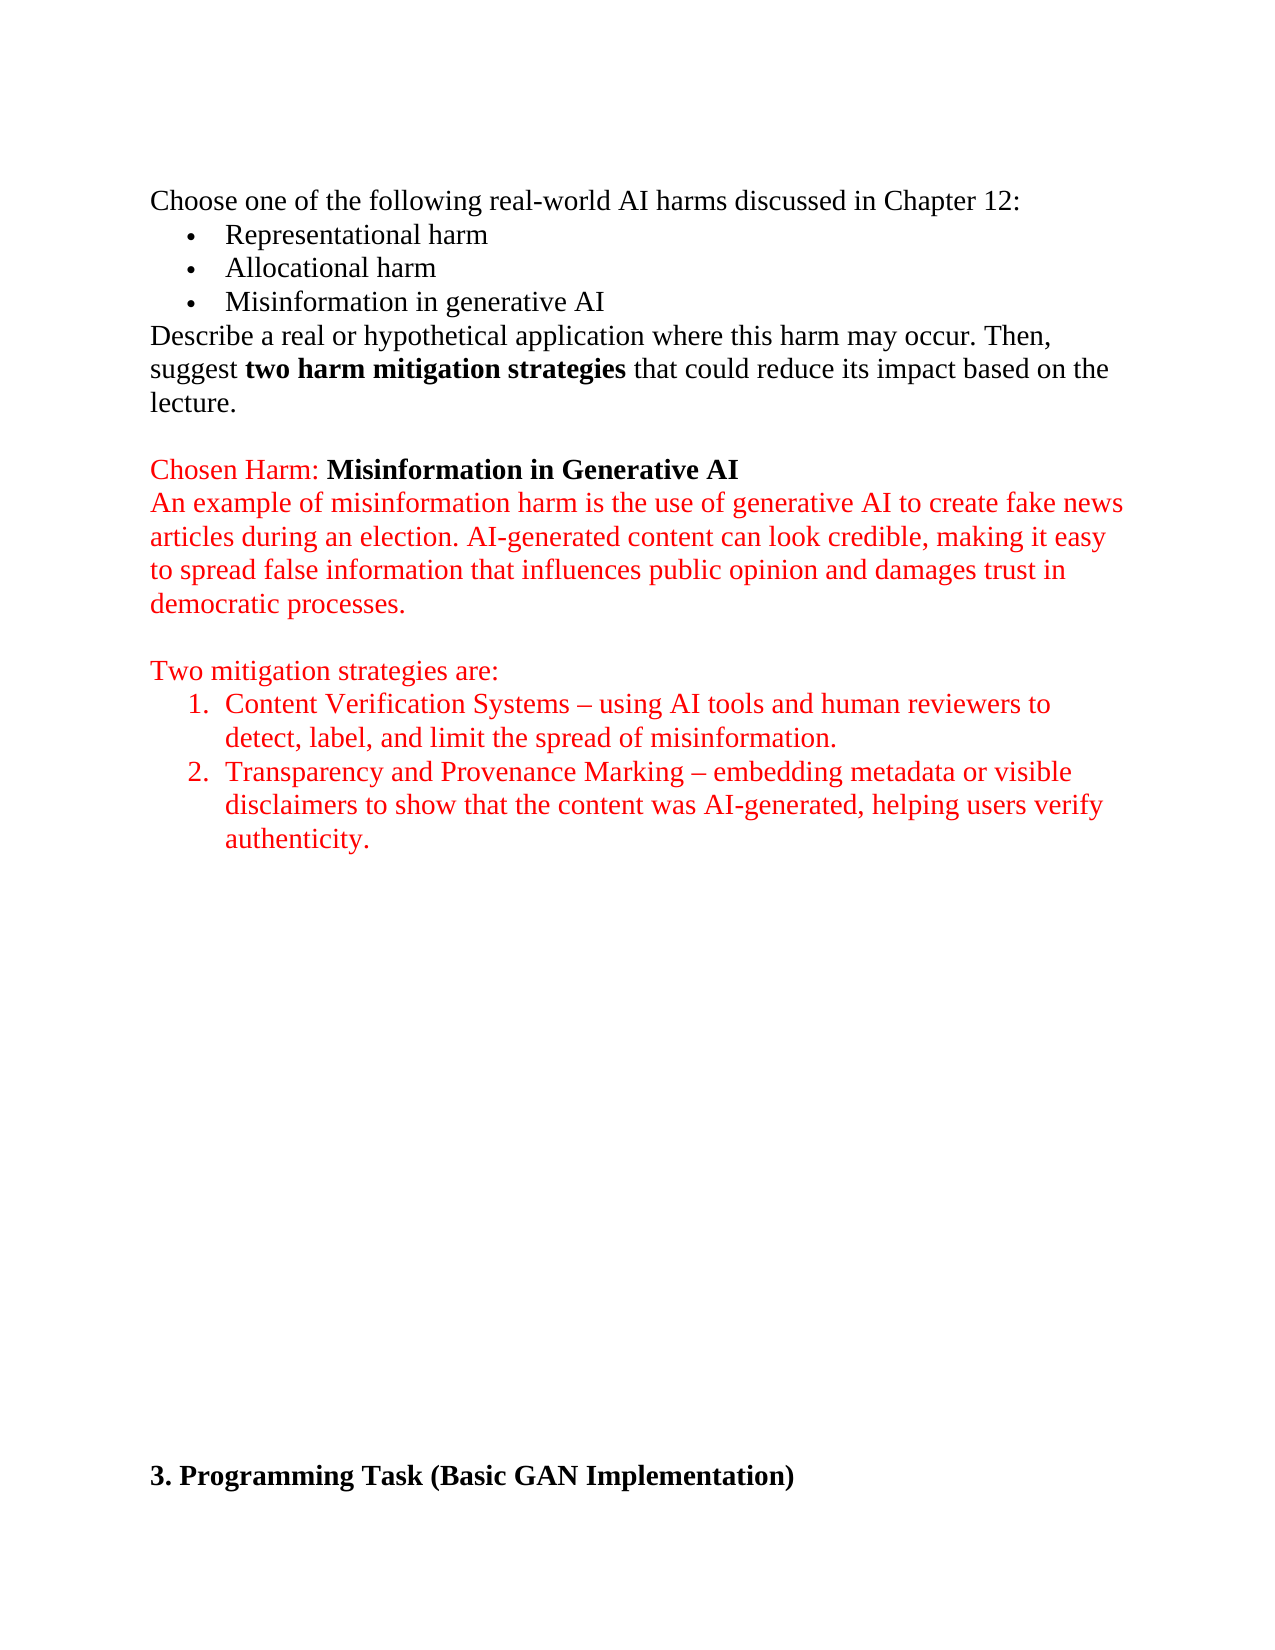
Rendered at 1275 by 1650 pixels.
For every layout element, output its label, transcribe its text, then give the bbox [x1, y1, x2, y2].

text Two mitigation strategies are: [150, 653, 1125, 687]
text Describe a real or hypothetical application where this harm may occur. Then, suggest two harm mitigation strategies that could reduce its impact based on the lecture. [150, 318, 1125, 418]
text Choose one of the following real-world AI harms discussed in Chapter 12: [150, 150, 1125, 217]
text Chosen Harm: Misinformation in Generative AI [150, 452, 1125, 485]
text 3. Programming Task (Basic GAN Implementation) [150, 1458, 1125, 1492]
list Transparency and Provenance Marking – embedding metadata or visible disclaimers to show that the content was AI-generated, helping users verify authenticity. [187, 754, 1125, 854]
list Representational harm [187, 217, 1125, 251]
list Content Verification Systems – using AI tools and human reviewers to detect, label, and limit the spread of misinformation. [187, 687, 1125, 754]
list Allocational harm [187, 251, 1125, 284]
list Misinformation in generative AI [187, 284, 1125, 318]
text An example of misinformation harm is the use of generative AI to create fake news articles during an election. AI-generated content can look credible, making it easy to spread false information that influences public opinion and damages trust in democratic processes. [150, 485, 1125, 619]
